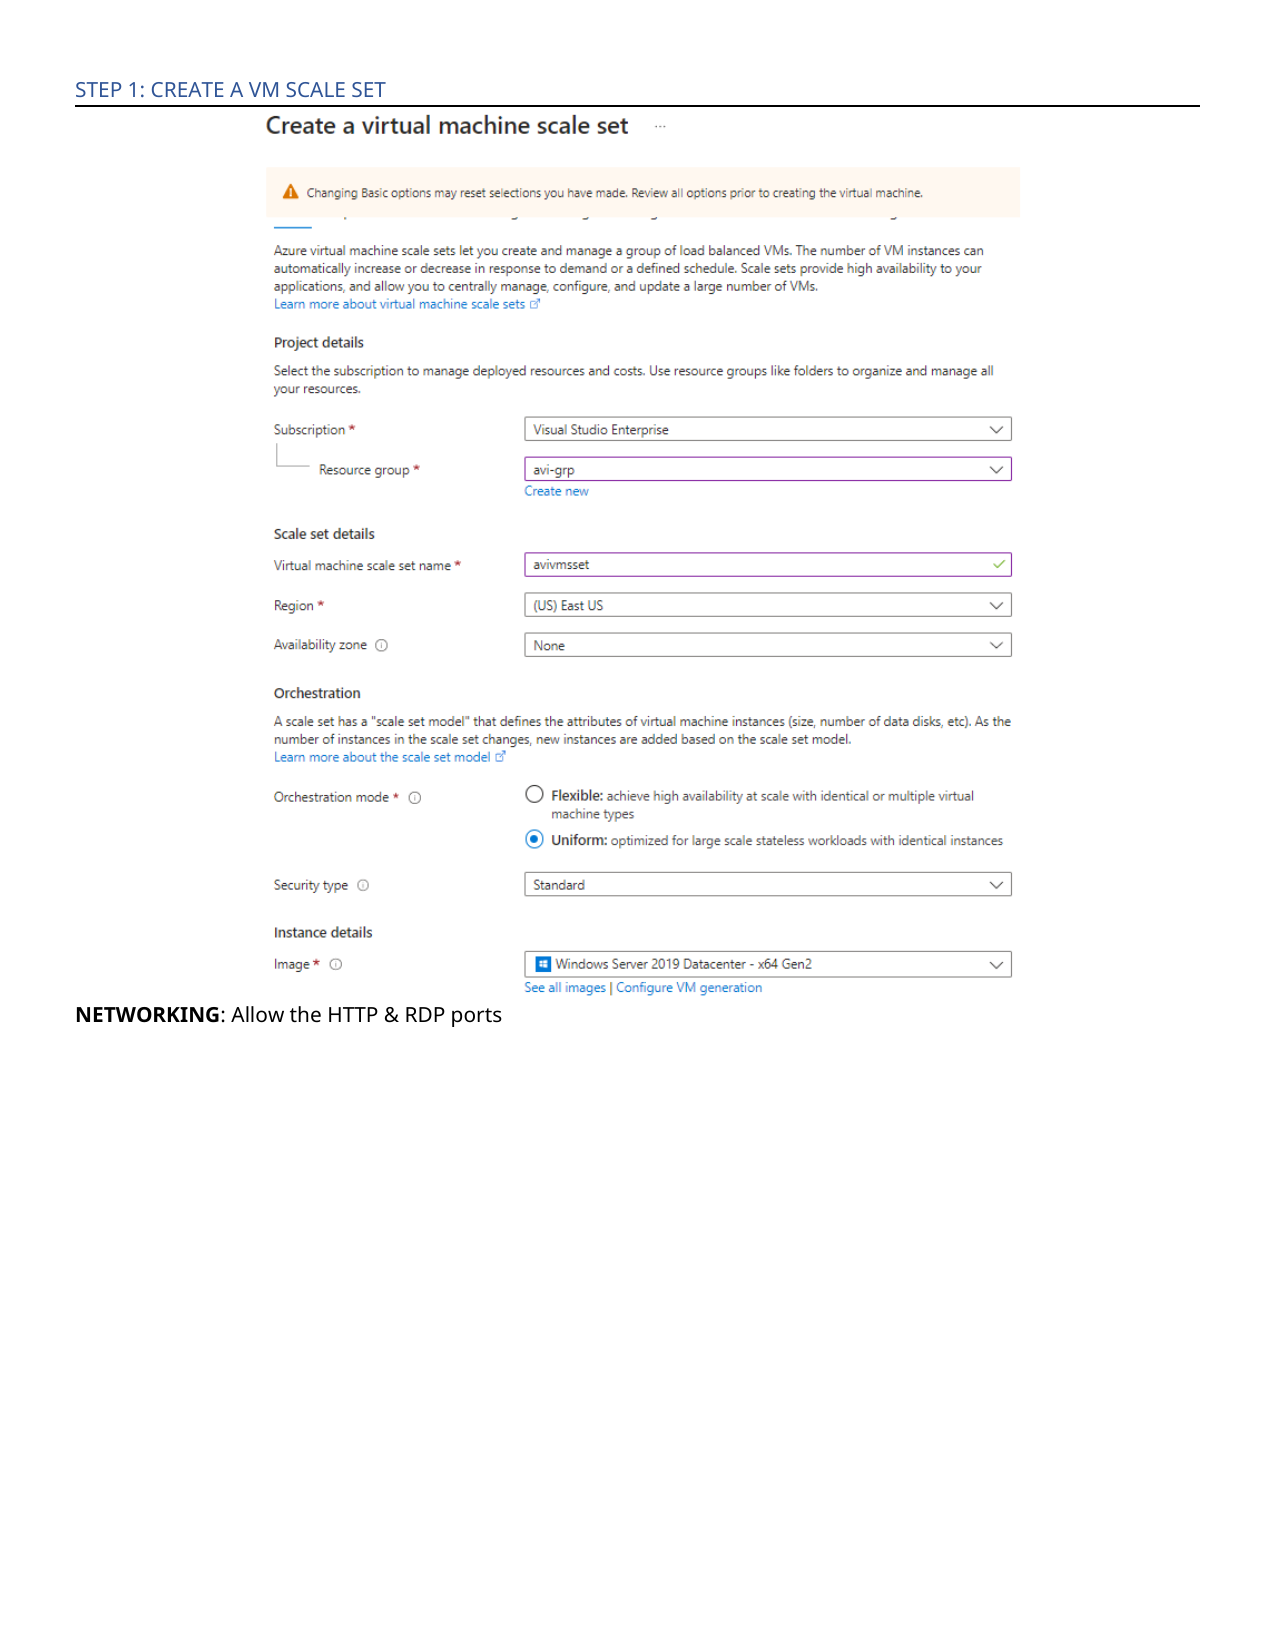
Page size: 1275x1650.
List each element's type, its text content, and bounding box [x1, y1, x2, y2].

text NETWORKING: Allow the HTTP & RDP ports [75, 1001, 1200, 1029]
subtitle STEP 1: CREATE A VM SCALE SET [75, 75, 1200, 105]
picture [254, 107, 1021, 1001]
